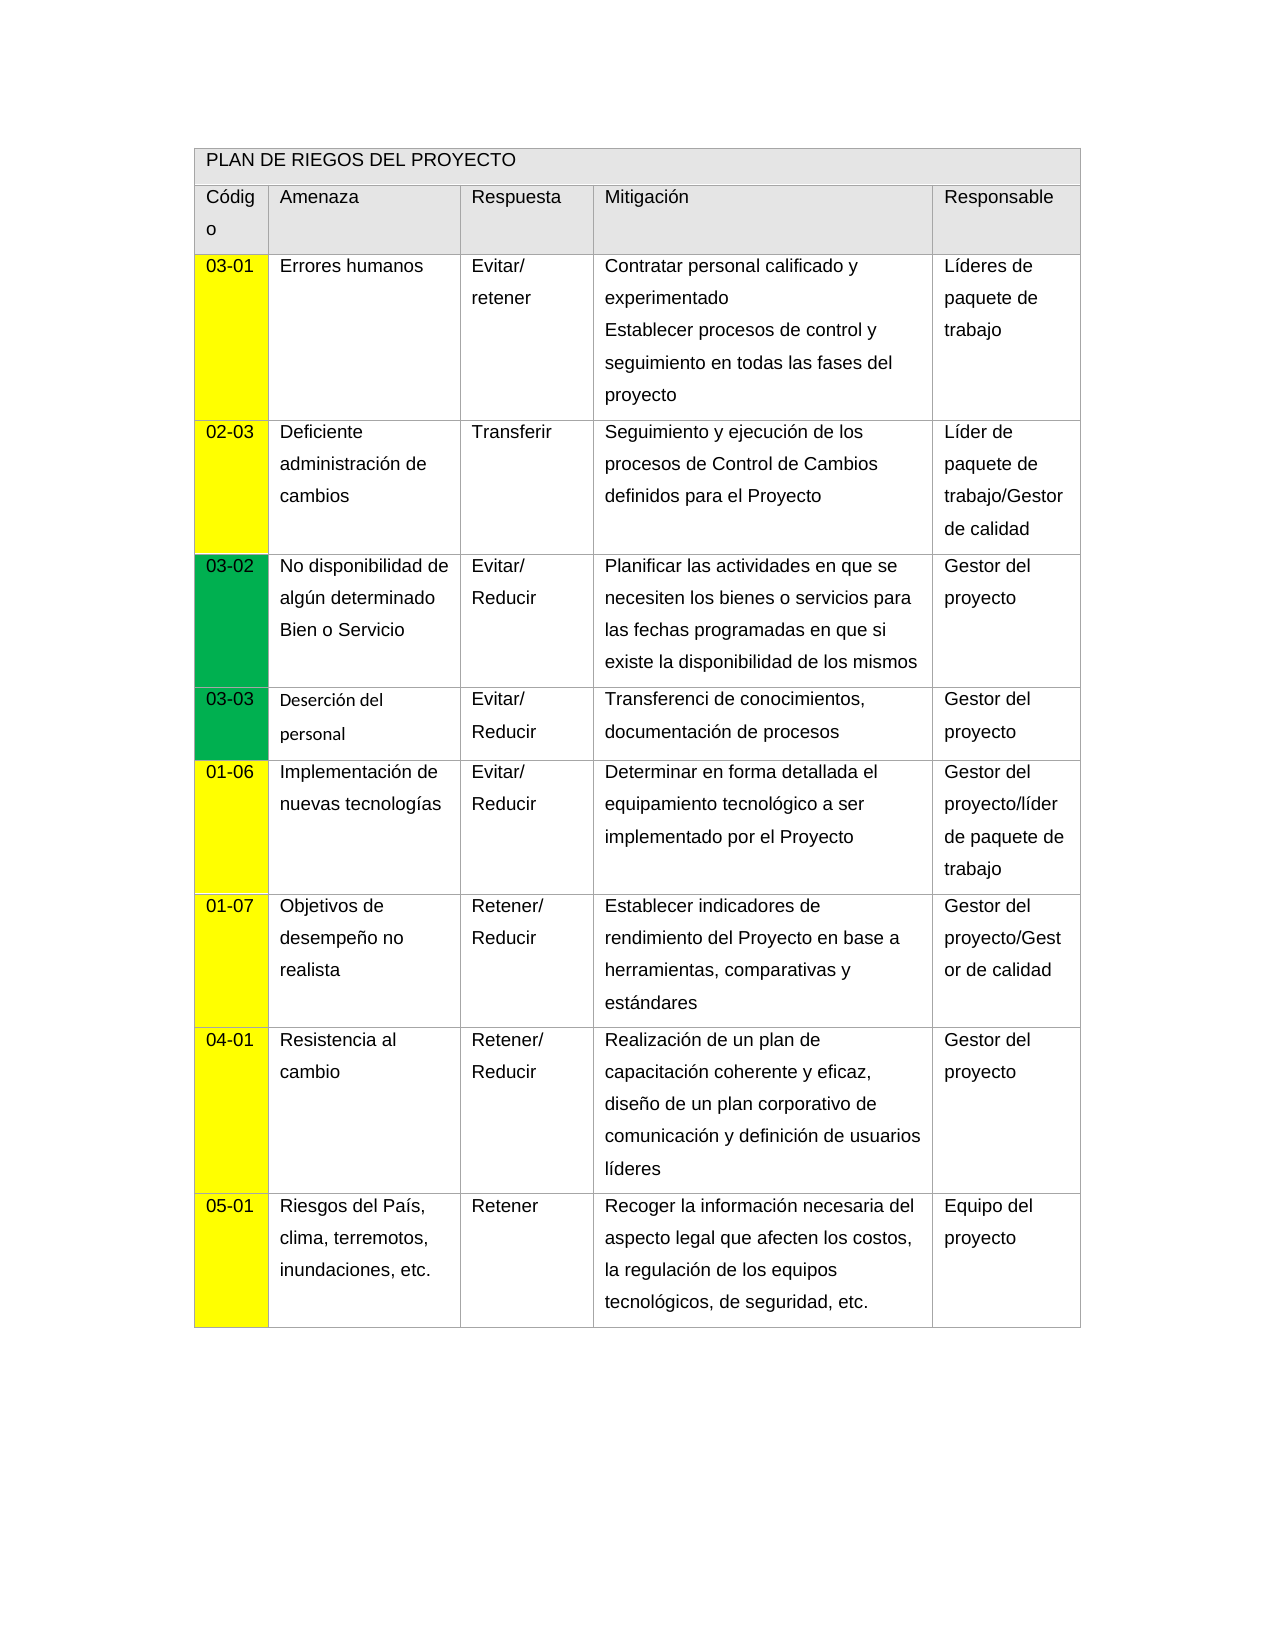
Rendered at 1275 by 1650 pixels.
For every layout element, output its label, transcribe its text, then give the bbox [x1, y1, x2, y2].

table_cell Líderes de paquete de trabajo [933, 255, 1080, 420]
table_cell Resistencia al cambio [269, 1028, 460, 1193]
table_cell Establecer indicadores de rendimiento del Proyecto en base a herramientas, comparativas y estándares [594, 895, 932, 1027]
table_cell 02-03 [195, 421, 268, 553]
table_cell Errores humanos [269, 255, 460, 420]
table_cell Planificar las actividades en que se necesiten los bienes o servicios para las fechas programadas en que si existe la disponibilidad de los mismos [594, 555, 932, 687]
table_cell 03-03 [195, 688, 268, 760]
table_cell Determinar en forma detallada el equipamiento tecnológico a ser implementado por el Proyecto [594, 761, 932, 893]
table_cell Retener/Reducir [461, 1028, 593, 1193]
table_cell Contratar personal calificado y experimentado Establecer procesos de control y seguimiento en todas las fases del proyecto [594, 255, 932, 420]
table_cell Riesgos del País, clima, terremotos, inundaciones, etc. [269, 1194, 460, 1327]
table_cell Equipo del proyecto [933, 1194, 1080, 1327]
table_cell Evitar/Reducir [461, 761, 593, 893]
table_cell Responsable [933, 186, 1080, 254]
table_cell Evitar/Reducir [461, 555, 593, 687]
table_cell 01-06 [195, 761, 268, 893]
table_cell Implementación de nuevas tecnologías [269, 761, 460, 893]
table_cell 04-01 [195, 1028, 268, 1193]
table_cell No disponibilidad de algún determinado Bien o Servicio [269, 555, 460, 687]
table_cell Mitigación [594, 186, 932, 254]
table_cell Transferenci de conocimientos, documentación de procesos [594, 688, 932, 760]
table_cell 03-02 [195, 555, 268, 687]
table_cell Retener [461, 1194, 593, 1327]
table_cell Recoger la información necesaria del aspecto legal que afecten los costos, la regulación de los equipos tecnológicos, de seguridad, etc. [594, 1194, 932, 1327]
table_cell Amenaza [269, 186, 460, 254]
table_cell 01-07 [195, 895, 268, 1027]
table_cell Seguimiento y ejecución de los procesos de Control de Cambios definidos para el Proyecto [594, 421, 932, 553]
table_cell Código [195, 186, 268, 254]
table_cell 05-01 [195, 1194, 268, 1327]
table_header PLAN DE RIEGOS DEL PROYECTO [195, 149, 1080, 184]
table_cell Realización de un plan de capacitación coherente y eficaz, diseño de un plan corporativo de comunicación y definición de usuarios líderes [594, 1028, 932, 1193]
table_cell Evitar/retener [461, 255, 593, 420]
table_cell Evitar/Reducir [461, 688, 593, 760]
table_cell Deficiente administración de cambios [269, 421, 460, 553]
table_cell Retener/Reducir [461, 895, 593, 1027]
table_cell Transferir [461, 421, 593, 553]
table_cell Gestor del proyecto [933, 1028, 1080, 1193]
table_cell Objetivos de desempeño no realista [269, 895, 460, 1027]
table_cell Líder de paquete de trabajo/Gestor de calidad [933, 421, 1080, 553]
table_cell Gestor del proyecto [933, 688, 1080, 760]
table_cell 03-01 [195, 255, 268, 420]
table_cell Gestor del proyecto [933, 555, 1080, 687]
table_cell Gestor del proyecto/líder de paquete de trabajo [933, 761, 1080, 893]
table_cell Gestor del proyecto/Gestor de calidad [933, 895, 1080, 1027]
table_cell Respuesta [461, 186, 593, 254]
table_cell Deserción del personal [269, 688, 460, 760]
